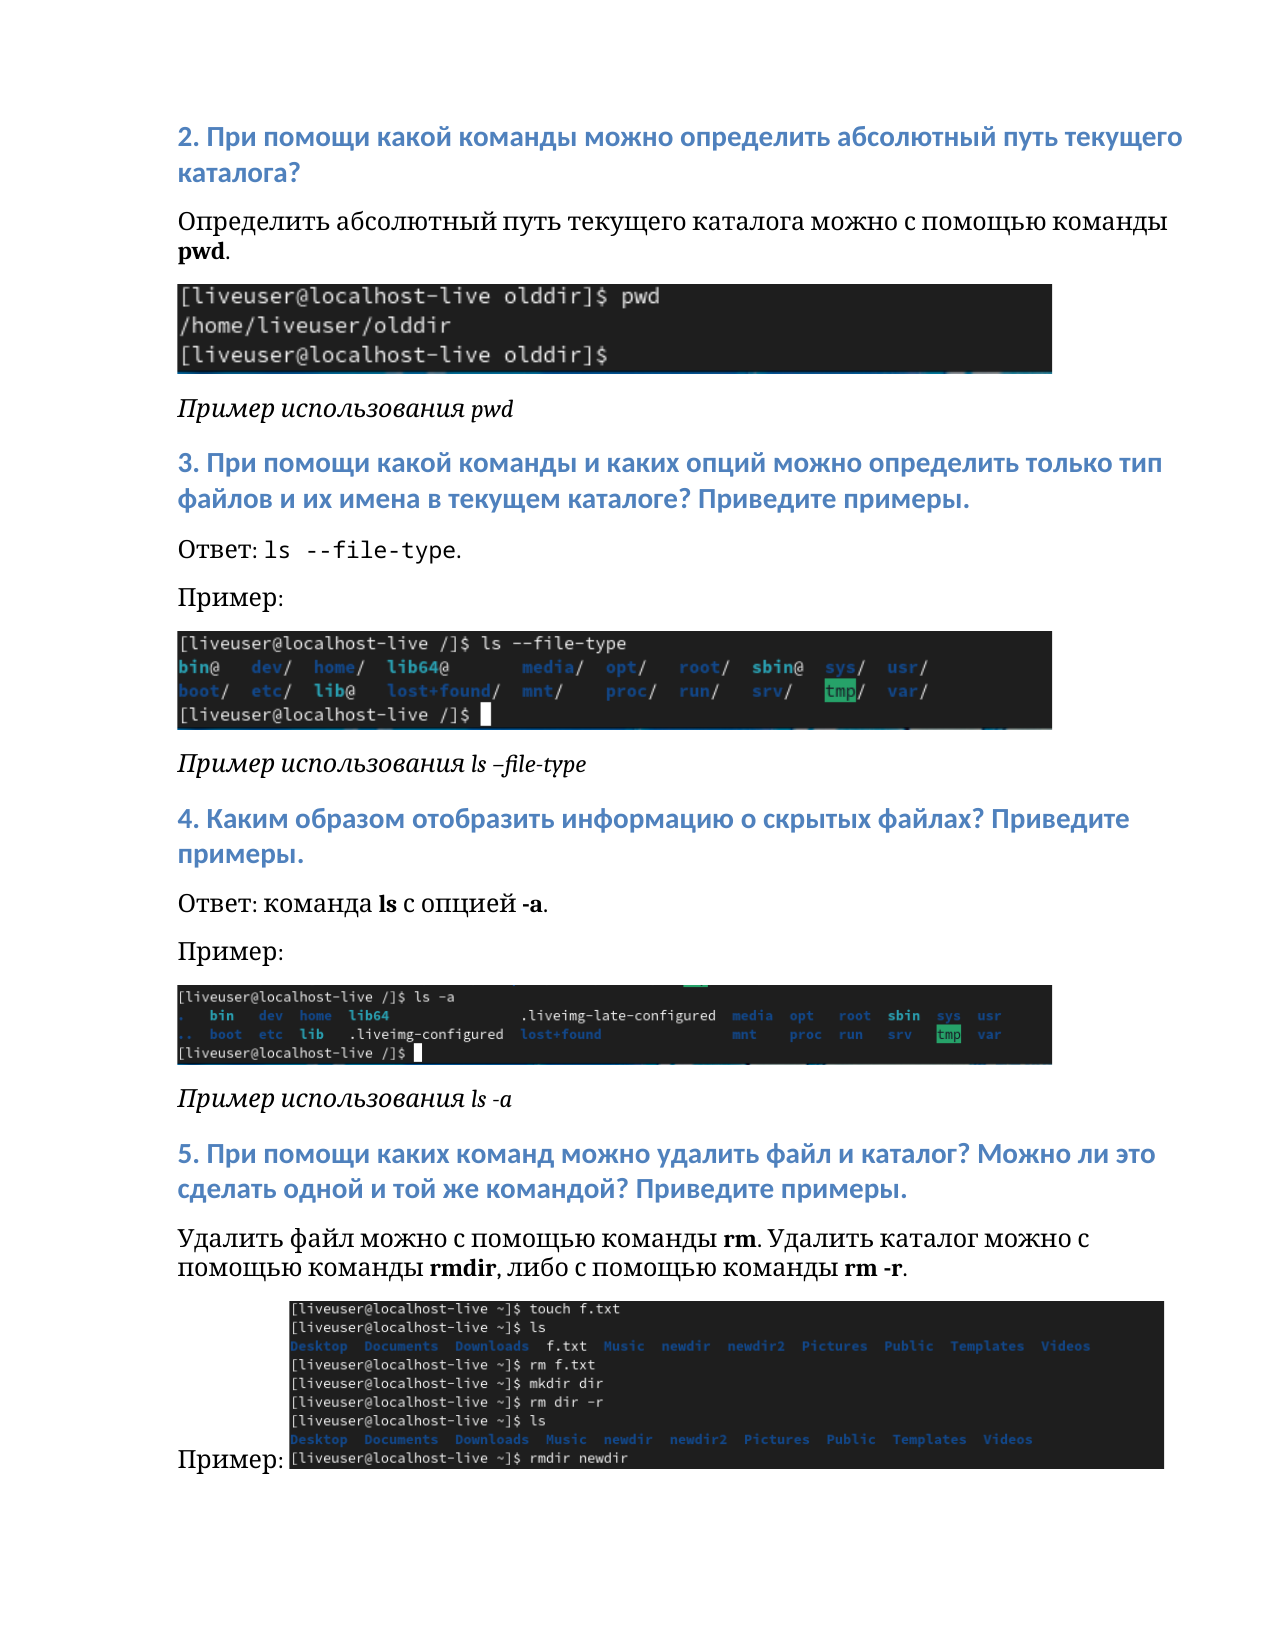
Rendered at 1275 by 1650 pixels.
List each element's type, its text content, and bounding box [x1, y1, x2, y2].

text Ответ: ls --file-type. [177, 534, 1186, 566]
picture [177, 631, 1053, 730]
text Пример использования ls -a [177, 1085, 1186, 1114]
text Пример использования pwd [177, 395, 1186, 423]
text Ответ: команда ls с опцией -a. [177, 890, 1186, 919]
picture [177, 985, 1053, 1065]
picture [177, 284, 1053, 374]
subtitle 3. При помощи какой команды и каких опций можно определить только тип файлов и их имена в текущем каталоге? Приведите примеры. [177, 444, 1186, 516]
picture [289, 1301, 1165, 1469]
text Пример: [177, 584, 1186, 613]
text Пример: [177, 937, 1186, 966]
text Пример использования ls –file-type [177, 750, 1186, 779]
text Определить абсолютный путь текущего каталога можно с помощью команды pwd. [177, 208, 1186, 266]
text Удалить файл можно с помощью команды rm. Удалить каталог можно с помощью команды rmdir, либо с помощью команды rm -r. [177, 1225, 1186, 1282]
subtitle 4. Каким образом отобразить информацию о скрытых файлах? Приведите примеры. [177, 800, 1186, 871]
subtitle 5. При помощи каких команд можно удалить файл и каталог? Можно ли это сделать одной и той же командой? Приведите примеры. [177, 1135, 1186, 1206]
subtitle 2. При помощи какой команды можно определить абсолютный путь текущего каталога? [177, 118, 1186, 189]
